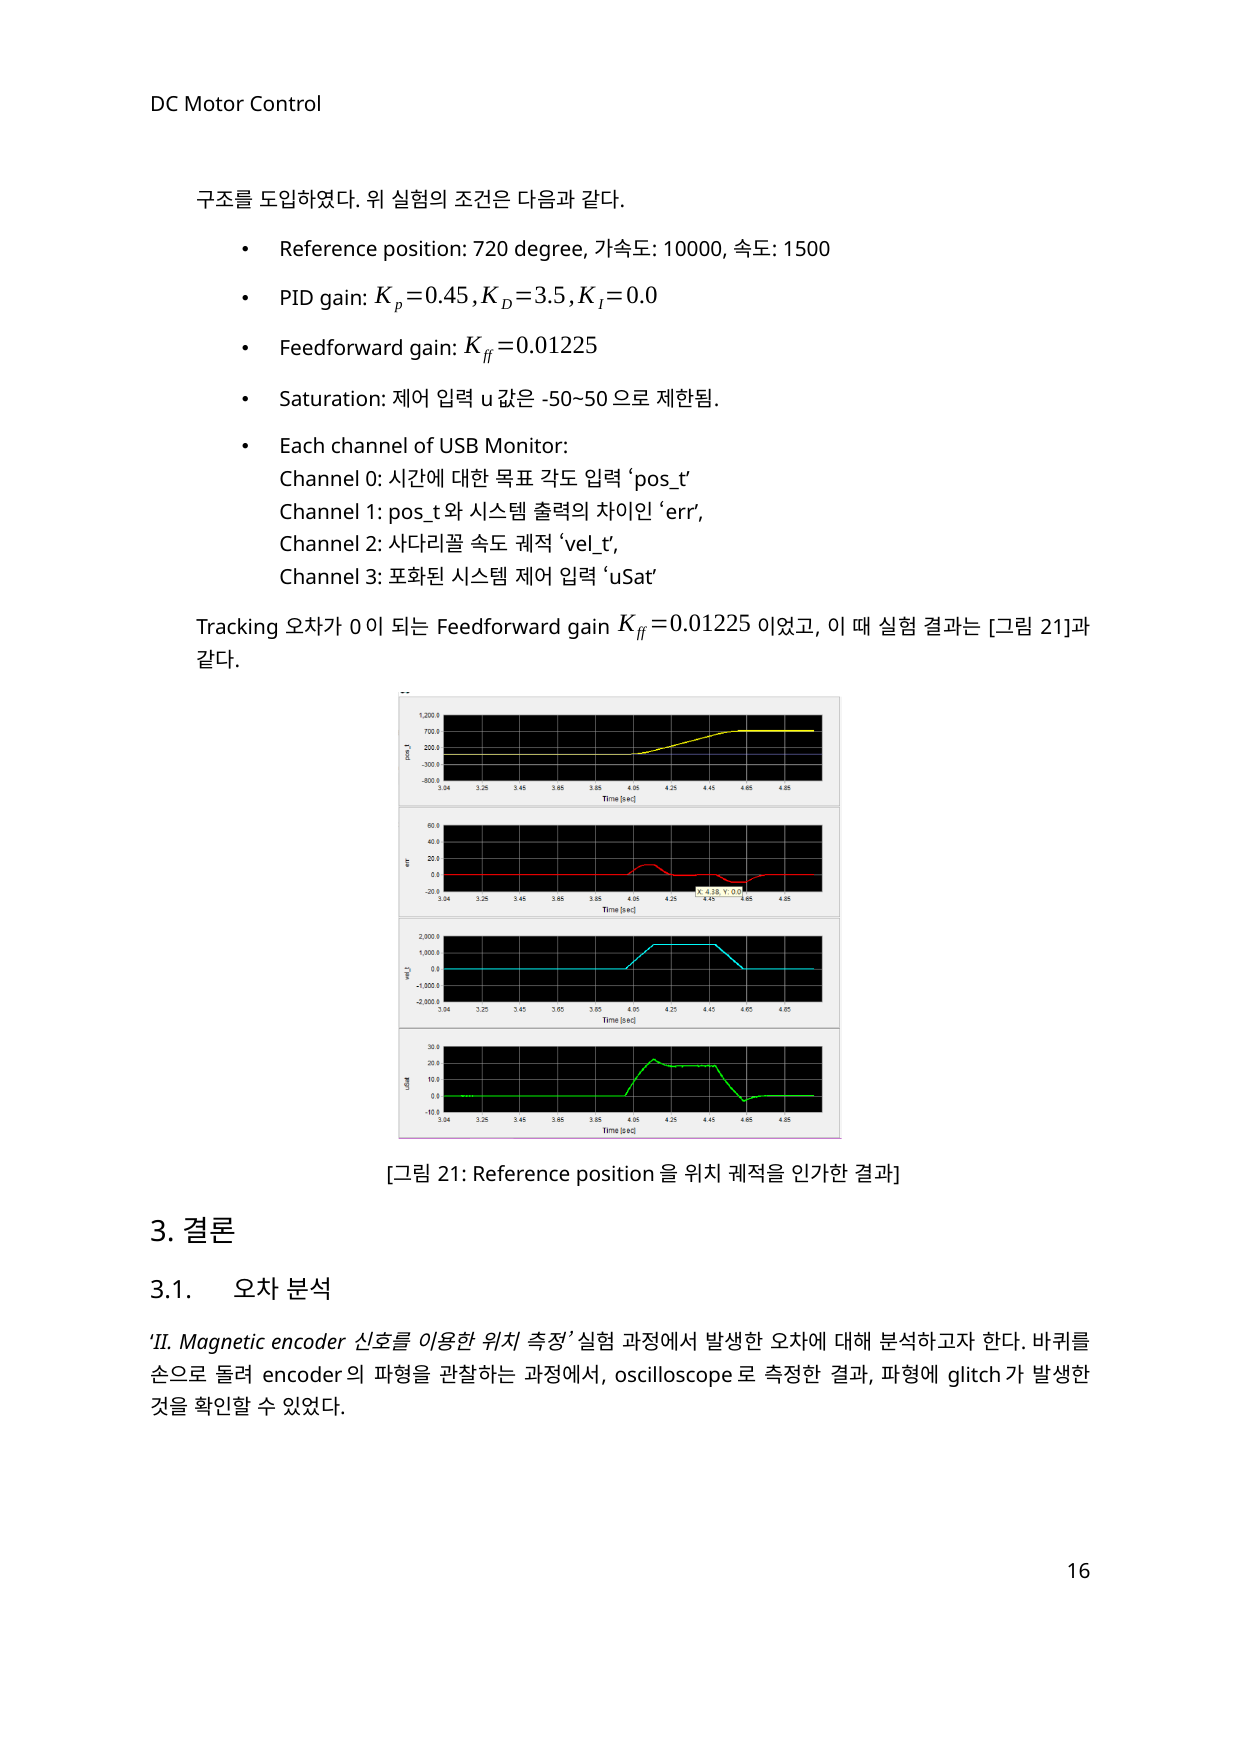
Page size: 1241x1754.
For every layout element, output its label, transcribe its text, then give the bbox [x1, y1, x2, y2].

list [196, 183, 1090, 213]
list Tracking 오차가 0이 되는 Feedforward gain 이었고, 이 때 실험 결과는 [그림 21]과 같다. [196, 610, 1090, 674]
subtitle 3. 결론 [150, 1207, 1090, 1249]
picture [398, 692, 842, 1139]
list PID gain: [242, 282, 1090, 313]
list Saturation: 제어 입력 u값은 -50~50으로 제한됨. [242, 382, 1090, 412]
list Reference position: 720 degree, 가속도: 10000, 속도: 1500 [242, 232, 1090, 263]
text ‘II. Magnetic encoder 신호를 이용한 위치 측정’ 실험 과정에서 발생한 오차에 대해 분석하고자 한다. 바퀴를 손으로 돌려 encoder의 파형을 관찰하는 과정에서, oscilloscope로 측정한 결과, 파형에 glitch가 발생한 것을 확인할 수 있었다. [150, 1325, 1090, 1421]
subtitle 오차 분석 [150, 1269, 1090, 1306]
list [그림 21: Reference position을 위치 궤적을 인가한 결과] [196, 1158, 1090, 1188]
list Feedforward gain: [242, 332, 1090, 363]
list Each channel of USB Monitor: Channel 0: 시간에 대한 목표 각도 입력 ‘pos_t’ Channel 1: pos_t와 시스템 출력의 차이인 ‘err’, Channel 2: 사다리꼴 속도 궤적 ‘vel_t’, Channel 3: 포화된 시스템 제어 입력 ‘uSat’ [242, 431, 1090, 591]
